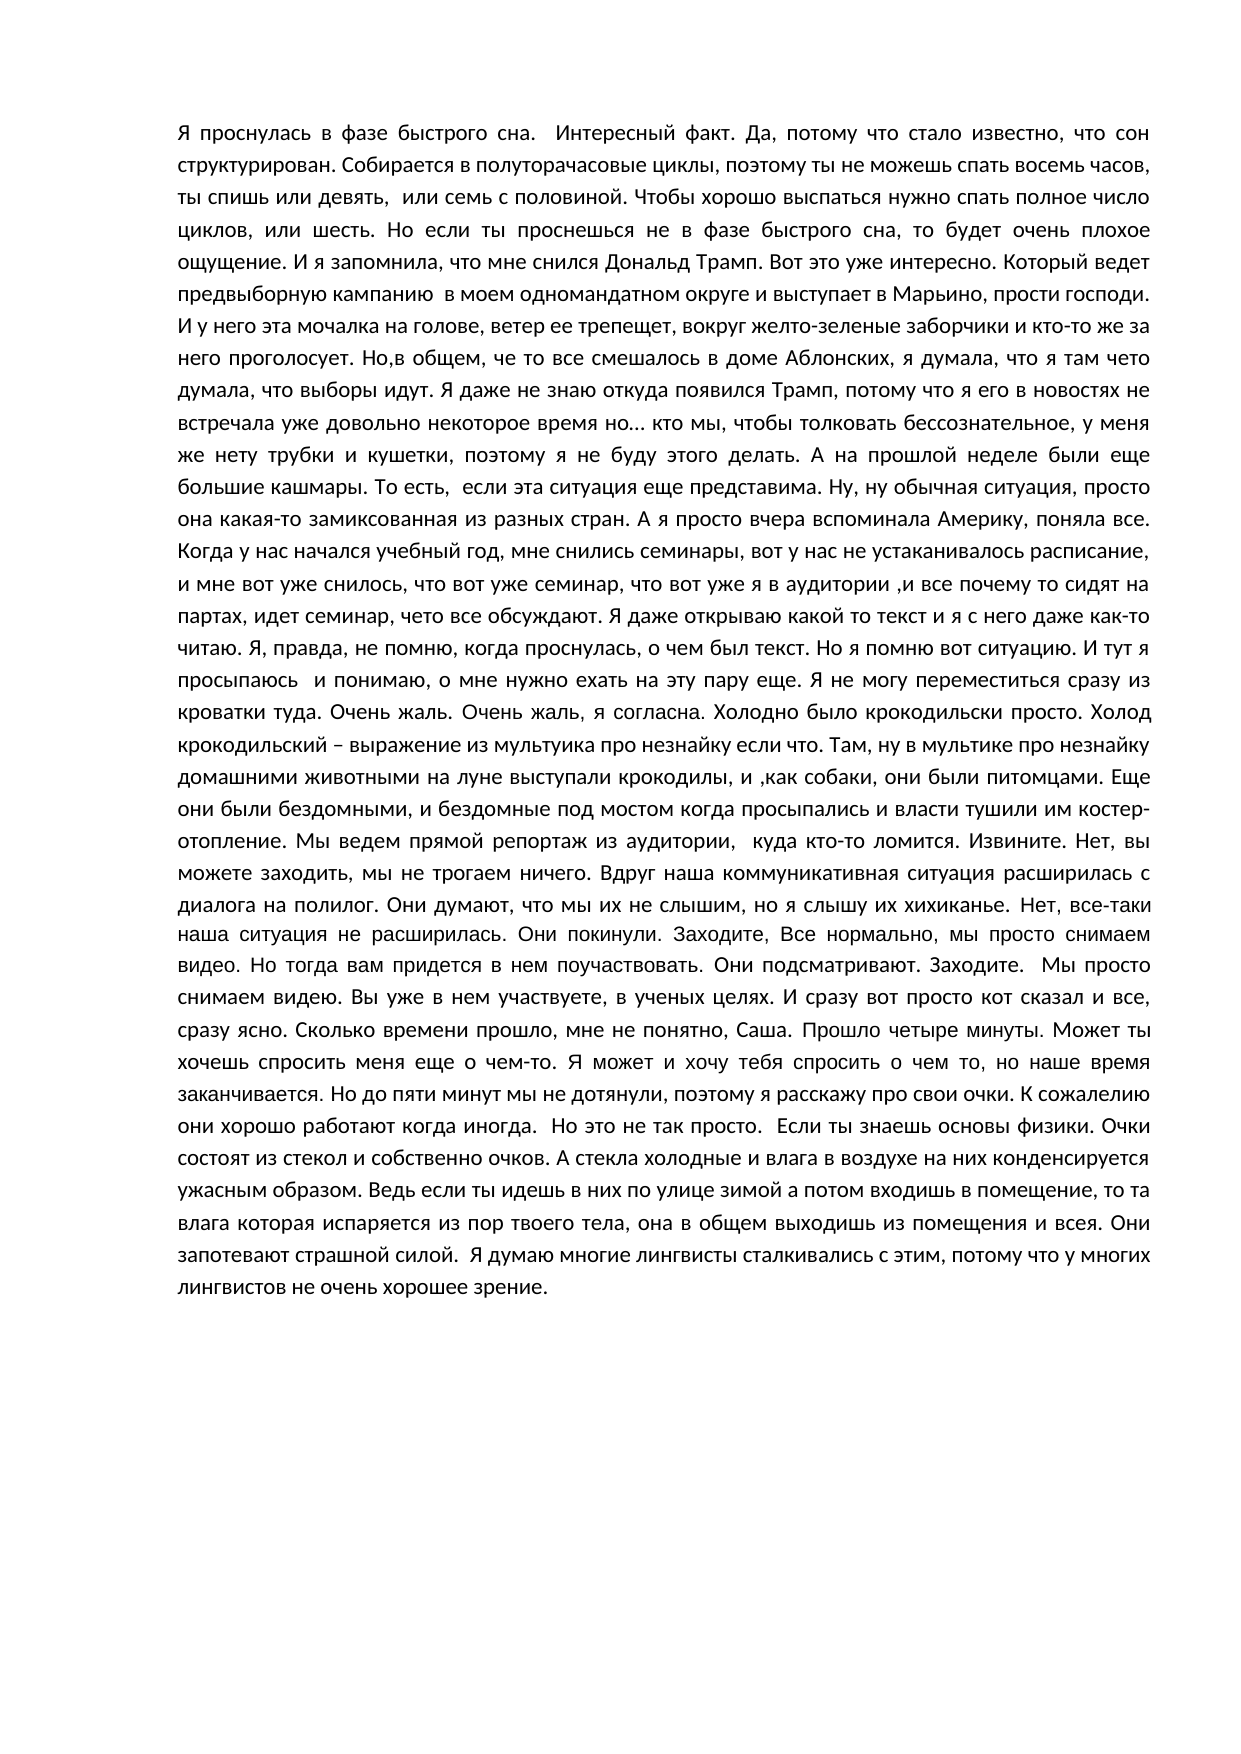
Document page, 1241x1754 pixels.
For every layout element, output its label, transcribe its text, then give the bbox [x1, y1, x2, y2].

text Я проснулась в фазе быстрого сна. Интересный факт. Да, потому что стало известно, что сон структурирован. Собирается в полуторачасовые циклы, поэтому ты не можешь спать восемь часов, ты спишь или девять, или семь с половиной. Чтобы хорошо выспаться нужно спать полное число циклов, или шесть. Но если ты проснешься не в фазе быстрого сна, то будет очень плохое ощущение. И я запомнила, что мне снился Дональд Трамп. Вот это уже интересно. Который ведет предвыборную кампанию в моем одномандатном округе и выступает в Марьино, прости господи. И у него эта мочалка на голове, ветер ее трепещет, вокруг желто-зеленые заборчики и кто-то же за него проголосует. Но,в общем, че то все смешалось в доме Аблонских, я думала, что я там чето думала, что выборы идут. Я даже не знаю откуда появился Трамп, потому что я его в новостях не встречала уже довольно некоторое время но… кто мы, чтобы толковать бессознательное, у меня же нету трубки и кушетки, поэтому я не буду этого делать. А на прошлой неделе были еще большие кашмары. То есть, если эта ситуация еще представима. Ну, ну обычная ситуация, просто она какая-то замиксованная из разных стран. А я просто вчера вспоминала Америку, поняла все. Когда у нас начался учебный год, мне снились семинары, вот у нас не устаканивалось расписание, и мне вот уже снилось, что вот уже семинар, что вот уже я в аудитории ,и все почему то сидят на партах, идет семинар, чето все обсуждают. Я даже открываю какой то текст и я с него даже как-то читаю. Я, правда, не помню, когда проснулась, о чем был текст. Но я помню вот ситуацию. И тут я просыпаюсь и понимаю, о мне нужно ехать на эту пару еще. Я не могу переместиться сразу из кроватки туда. Очень жаль. Очень жаль, я согласна. Холодно было крокодильски просто. Холод крокодильский – выражение из мультуика про незнайку если что. Там, ну в мультике про незнайку домашними животными на луне выступали крокодилы, и ,как собаки, они были питомцами. Еще они были бездомными, и бездомные под мостом когда просыпались и власти тушили им костер- отопление. Мы ведем прямой репортаж из аудитории, куда кто-то ломится. Извините. Нет, вы можете заходить, мы не трогаем ничего. Вдруг наша коммуникативная ситуация расширилась с диалога на полилог. Они думают, что мы их не слышим, но я слышу их хихиканье. Нет, все-таки наша ситуация не расширилась. Они покинули. Заходите, Все нормально, мы просто снимаем видео. Но тогда вам придется в нем поучаствовать. Они подсматривают. Заходите. Мы просто снимаем видею. Вы уже в нем участвуете, в ученых целях. И сразу вот просто кот сказал и все, сразу ясно. Сколько времени прошло, мне не понятно, Саша. Прошло четыре минуты. Может ты хочешь спросить меня еще о чем-то. Я может и хочу тебя спросить о чем то, но наше время заканчивается. Но до пяти минут мы не дотянули, поэтому я расскажу про свои очки. К сожалелию они хорошо работают когда иногда. Но это не так просто. Если ты знаешь основы физики. Очки состоят из стекол и собственно очков. А стекла холодные и влага в воздухе на них конденсируется ужасным образом. Ведь если ты идешь в них по улице зимой а потом входишь в помещение, то та влага которая испаряется из пор твоего тела, она в общем выходишь из помещения и всея. Они запотевают страшной силой. Я думаю многие лингвисты сталкивались с этим, потому что у многих лингвистов не очень хорошее зрение. [177, 946, 1152, 1300]
text Я проснулась в фазе быстрого сна. Интересный факт. Да, потому что стало известно, что сон структурирован. Собирается в полуторачасовые циклы, поэтому ты не можешь спать восемь часов, ты спишь или девять, или семь с половиной. Чтобы хорошо выспаться нужно спать полное число циклов, или шесть. Но если ты проснешься не в фазе быстрого сна, то будет очень плохое ощущение. И я запомнила, что мне снился Дональд Трамп. Вот это уже интересно. Который ведет предвыборную кампанию в моем одномандатном округе и выступает в Марьино, прости господи. И у него эта мочалка на голове, ветер ее трепещет, вокруг желто-зеленые заборчики и кто-то же за него проголосует. Но,в общем, че то все смешалось в доме Аблонских, я думала, что я там чето думала, что выборы идут. Я даже не знаю откуда появился Трамп, потому что я его в новостях не встречала уже довольно некоторое время но… кто мы, чтобы толковать бессознательное, у меня же нету трубки и кушетки, поэтому я не буду этого делать. А на прошлой неделе были еще большие кашмары. То есть, если эта ситуация еще представима. Ну, ну обычная ситуация, просто она какая-то замиксованная из разных стран. А я просто вчера вспоминала Америку, поняла все. Когда у нас начался учебный год, мне снились семинары, вот у нас не устаканивалось расписание, и мне вот уже снилось, что вот уже семинар, что вот уже я в аудитории ,и все почему то сидят на партах, идет семинар, чето все обсуждают. Я даже открываю какой то текст и я с него даже как-то читаю. Я, правда, не помню, когда проснулась, о чем был текст. Но я помню вот ситуацию. И тут я просыпаюсь и понимаю, о мне нужно ехать на эту пару еще. Я не могу переместиться сразу из кроватки туда. Очень жаль. Очень жаль, я согласна. Холодно было крокодильски просто. Холод крокодильский – выражение из мультуика про незнайку если что. Там, ну в мультике про незнайку домашними животными на луне выступали крокодилы, и ,как собаки, они были питомцами. Еще они были бездомными, и бездомные под мостом когда просыпались и власти тушили им костер- отопление. Мы ведем прямой репортаж из аудитории, куда кто-то ломится. Извините. Нет, вы можете заходить, мы не трогаем ничего. Вдруг наша коммуникативная ситуация расширилась с диалога на полилог. Они думают, что мы их не слышим, но я слышу их хихиканье. Нет, все-таки наша ситуация не расширилась. Они покинули. Заходите, Все нормально, мы просто снимаем видео. Но тогда вам придется в нем поучаствовать. Они подсматривают. Заходите. Мы просто снимаем видею. Вы уже в нем участвуете, в ученых целях. И сразу вот просто кот сказал и все, сразу ясно. Сколько времени прошло, мне не понятно, Саша. Прошло четыре минуты. Может ты хочешь спросить меня еще о чем-то. Я может и хочу тебя спросить о чем то, но наше время заканчивается. Но до пяти минут мы не дотянули, поэтому я расскажу про свои очки. К сожалелию они хорошо работают когда иногда. Но это не так просто. Если ты знаешь основы физики. Очки состоят из стекол и собственно очков. А стекла холодные и влага в воздухе на них конденсируется ужасным образом. Ведь если ты идешь в них по улице зимой а потом входишь в помещение, то та влага которая испаряется из пор твоего тела, она в общем выходишь из помещения и всея. Они запотевают страшной силой. Я думаю многие лингвисты сталкивались с этим, потому что у многих лингвистов не очень хорошее зрение. [177, 118, 1152, 922]
